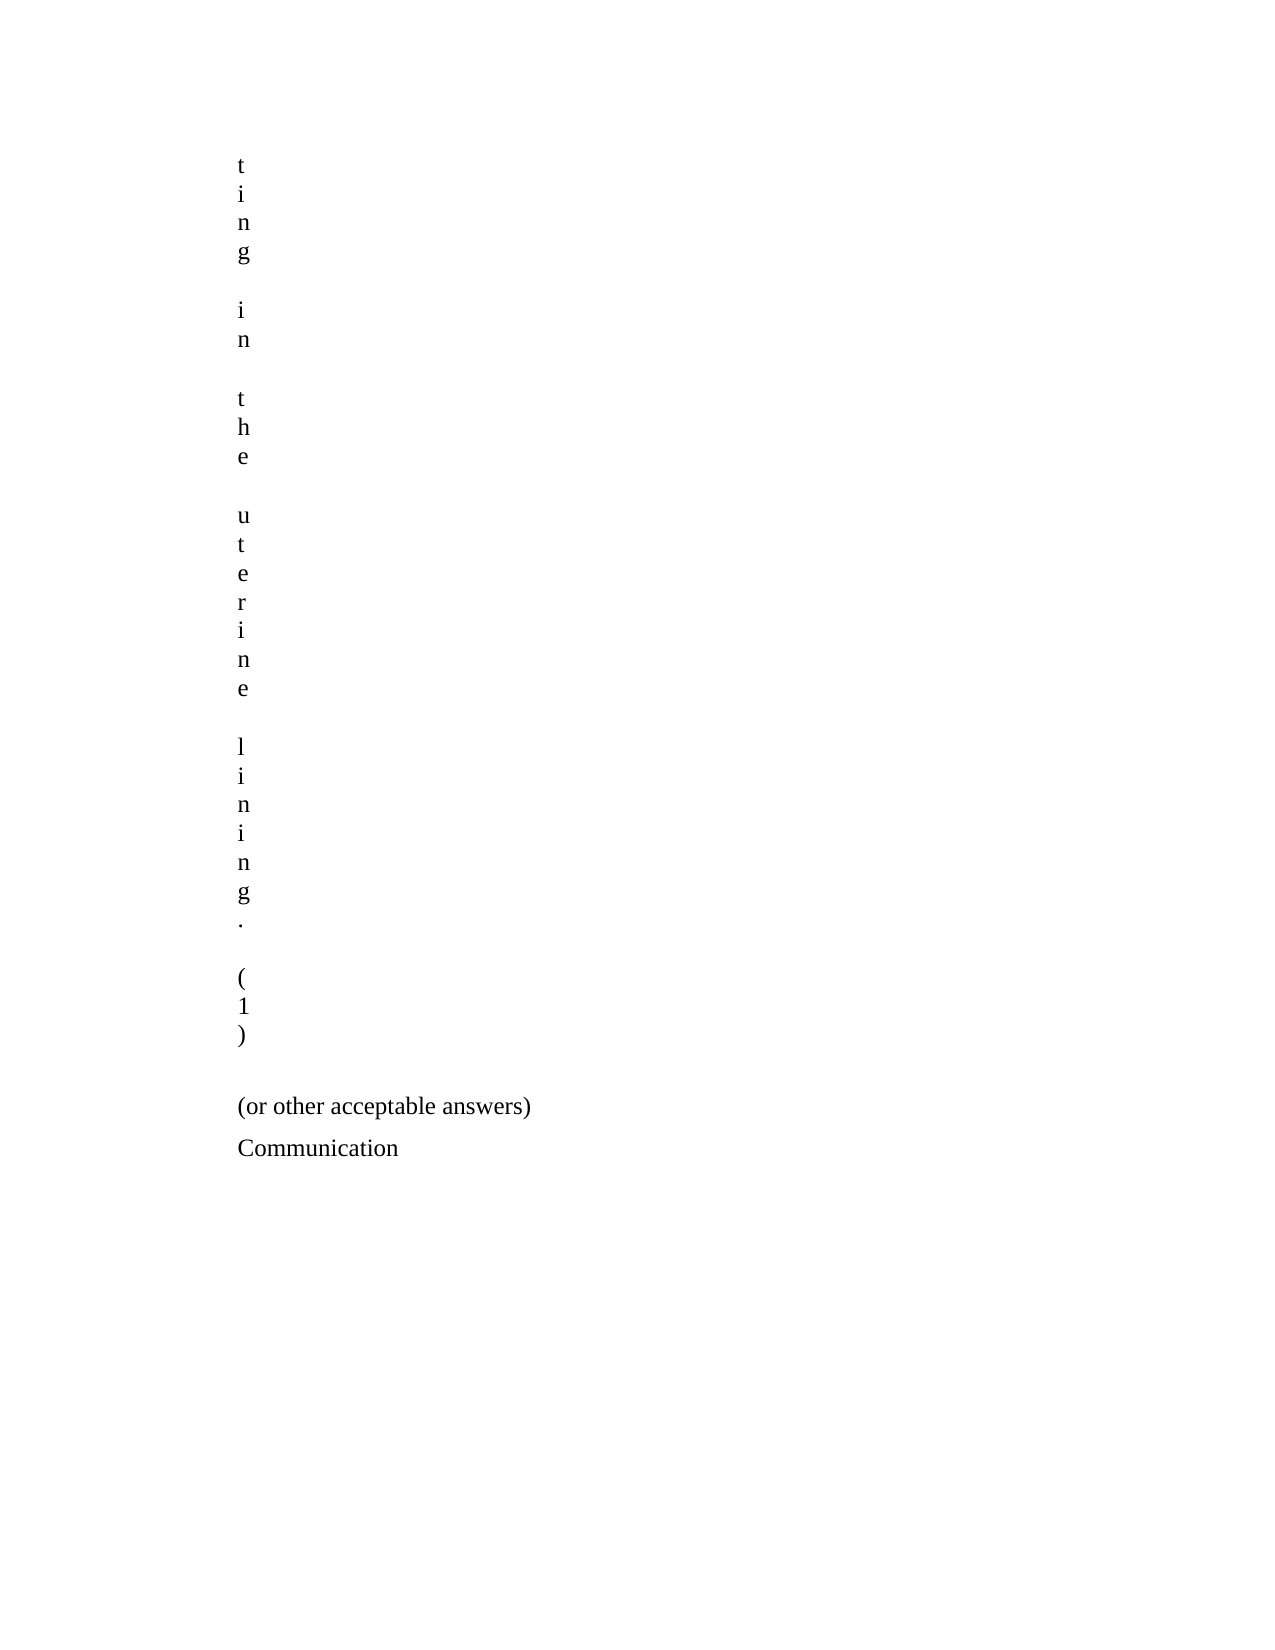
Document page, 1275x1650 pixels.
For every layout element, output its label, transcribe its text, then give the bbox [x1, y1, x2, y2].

text Communication (Max. 3) [187, 1133, 1087, 1161]
text (or other acceptable answers) (Max. 7) [237, 1091, 1087, 1120]
